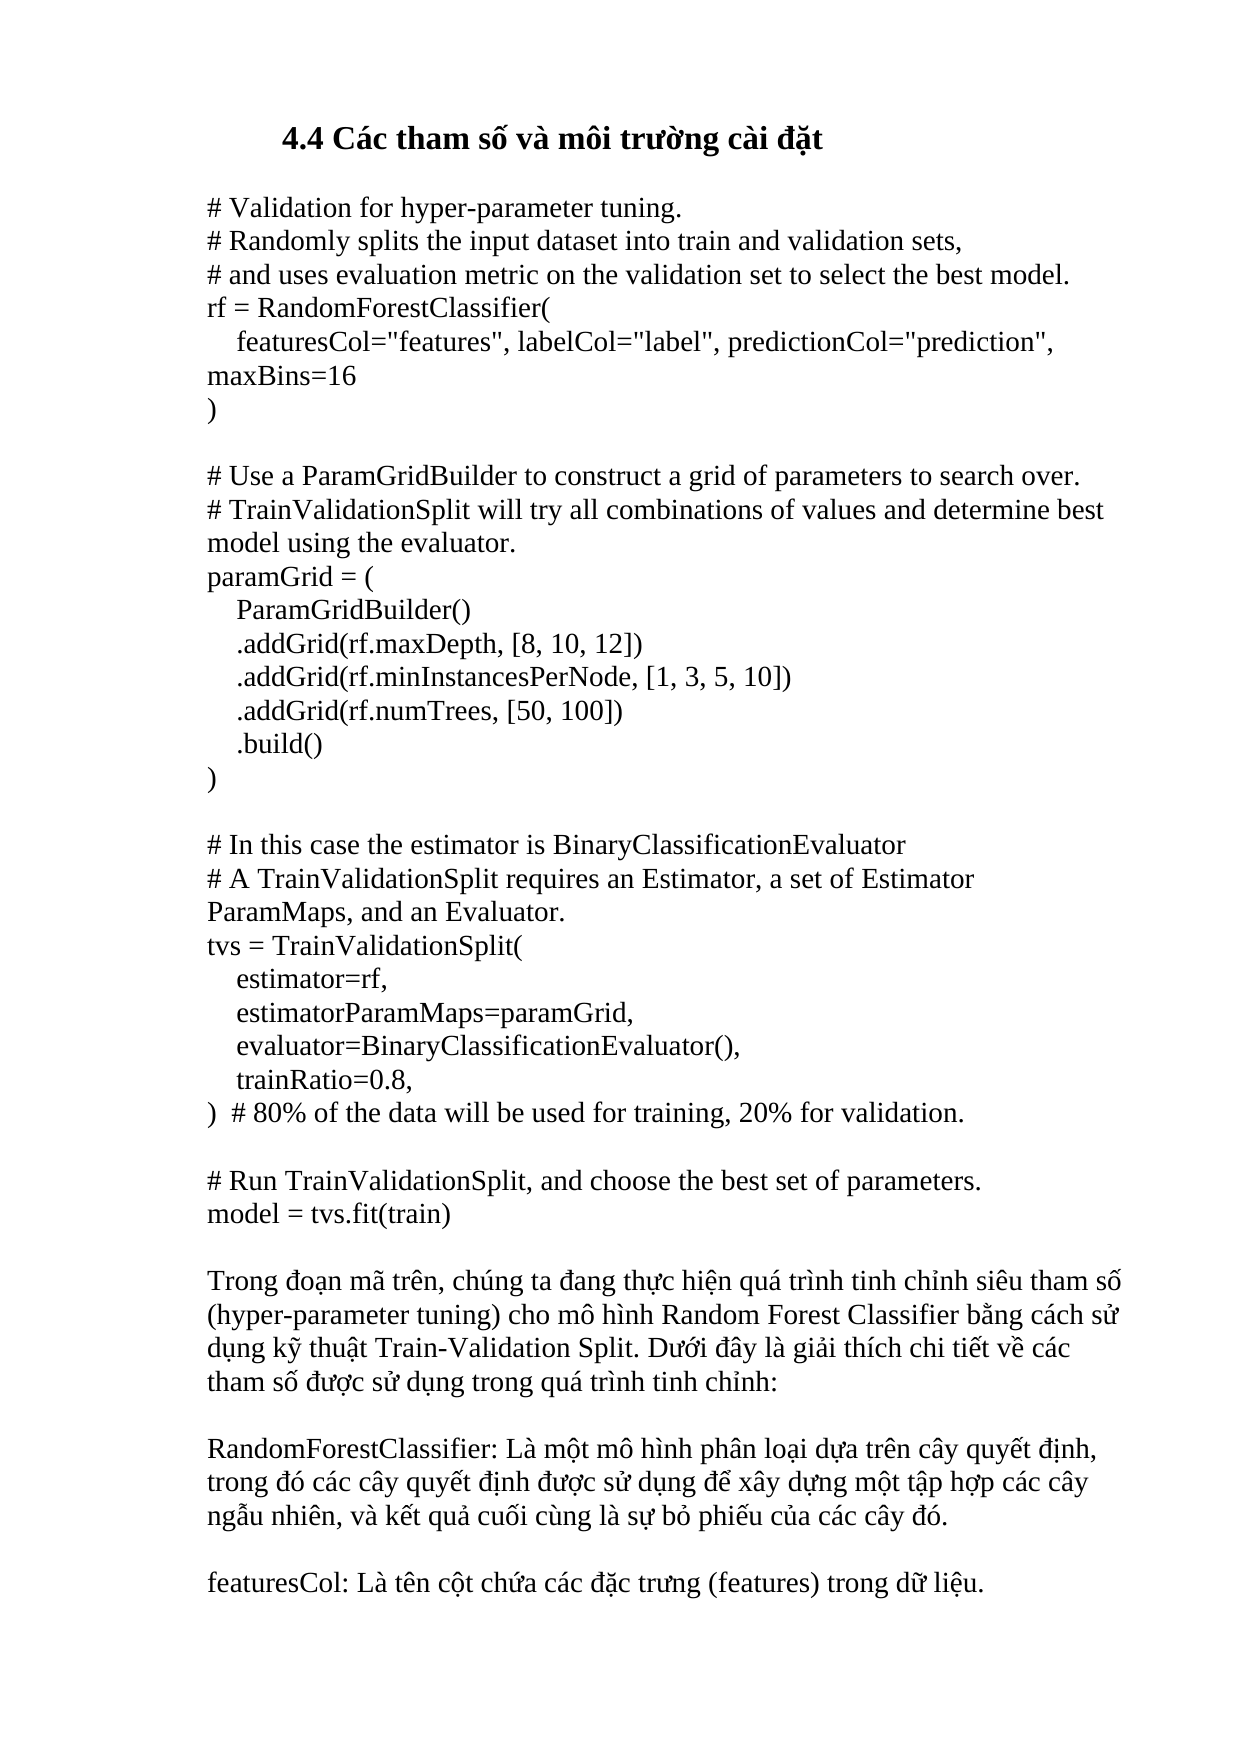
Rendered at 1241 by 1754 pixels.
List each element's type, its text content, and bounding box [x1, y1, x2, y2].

text # Run TrainValidationSplit, and choose the best set of parameters. [207, 1163, 1122, 1196]
text featuresCol: Là tên cột chứa các đặc trưng (features) trong dữ liệu. [207, 1565, 1122, 1599]
text featuresCol="features", labelCol="label", predictionCol="prediction", maxBins=16 [207, 324, 1122, 391]
text estimator=rf, [207, 961, 1122, 995]
text estimatorParamMaps=paramGrid, [207, 995, 1122, 1028]
text ) # 80% of the data will be used for training, 20% for validation. [207, 1096, 1122, 1129]
text ) [207, 760, 1122, 794]
text ) [207, 391, 1122, 425]
subtitle 4.4 Các tham số và môi trường cài đặt [282, 118, 1122, 156]
text model = tvs.fit(train) [207, 1196, 1122, 1230]
text evaluator=BinaryClassificationEvaluator(), [207, 1028, 1122, 1062]
text trainRatio=0.8, [207, 1062, 1122, 1096]
text # Use a ParamGridBuilder to construct a grid of parameters to search over. [207, 458, 1122, 492]
text .addGrid(rf.minInstancesPerNode, [1, 3, 5, 10]) [207, 659, 1122, 693]
text .addGrid(rf.numTrees, [50, 100]) [207, 693, 1122, 727]
text # Validation for hyper-parameter tuning. [207, 190, 1122, 223]
text # and uses evaluation metric on the validation set to select the best model. [207, 257, 1122, 291]
text paramGrid = ( [207, 559, 1122, 592]
text # TrainValidationSplit will try all combinations of values and determine best model using the evaluator. [207, 492, 1122, 559]
text .build() [207, 727, 1122, 760]
text # A TrainValidationSplit requires an Estimator, a set of Estimator ParamMaps, and an Evaluator. [207, 861, 1122, 928]
text Trong đoạn mã trên, chúng ta đang thực hiện quá trình tinh chỉnh siêu tham số (hyper-parameter tuning) cho mô hình Random Forest Classifier bằng cách sử dụng kỹ thuật Train-Validation Split. Dưới đây là giải thích chi tiết về các tham số được sử dụng trong quá trình tinh chỉnh: [207, 1263, 1122, 1397]
text rf = RandomForestClassifier( [207, 291, 1122, 324]
text # Randomly splits the input dataset into train and validation sets, [207, 223, 1122, 257]
text # In this case the estimator is BinaryClassificationEvaluator [207, 827, 1122, 861]
text ParamGridBuilder() [207, 592, 1122, 626]
text RandomForestClassifier: Là một mô hình phân loại dựa trên cây quyết định, trong đó các cây quyết định được sử dụng để xây dựng một tập hợp các cây ngẫu nhiên, và kết quả cuối cùng là sự bỏ phiếu của các cây đó. [207, 1431, 1122, 1532]
text .addGrid(rf.maxDepth, [8, 10, 12]) [207, 626, 1122, 659]
text tvs = TrainValidationSplit( [207, 928, 1122, 961]
